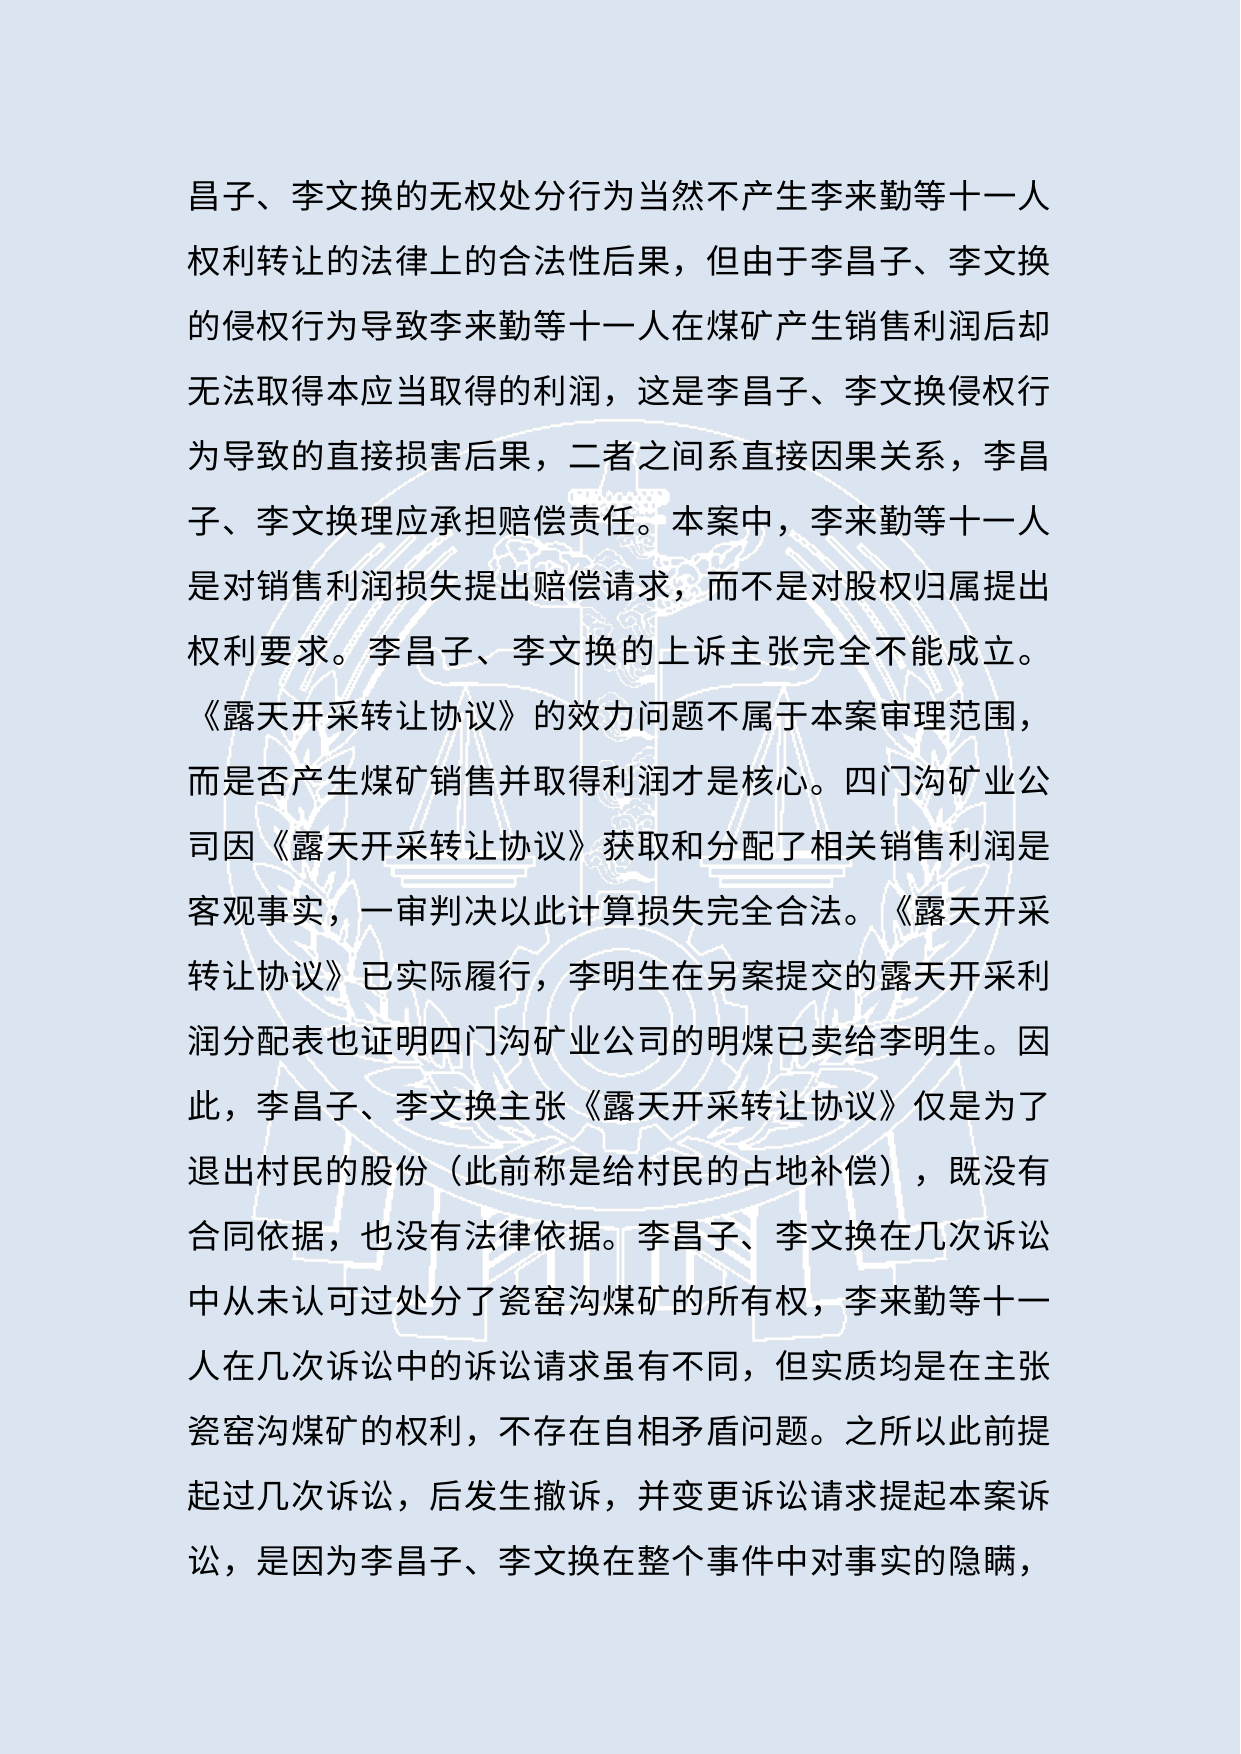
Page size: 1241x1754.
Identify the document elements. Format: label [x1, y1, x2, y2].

text [187, 162, 1053, 1592]
